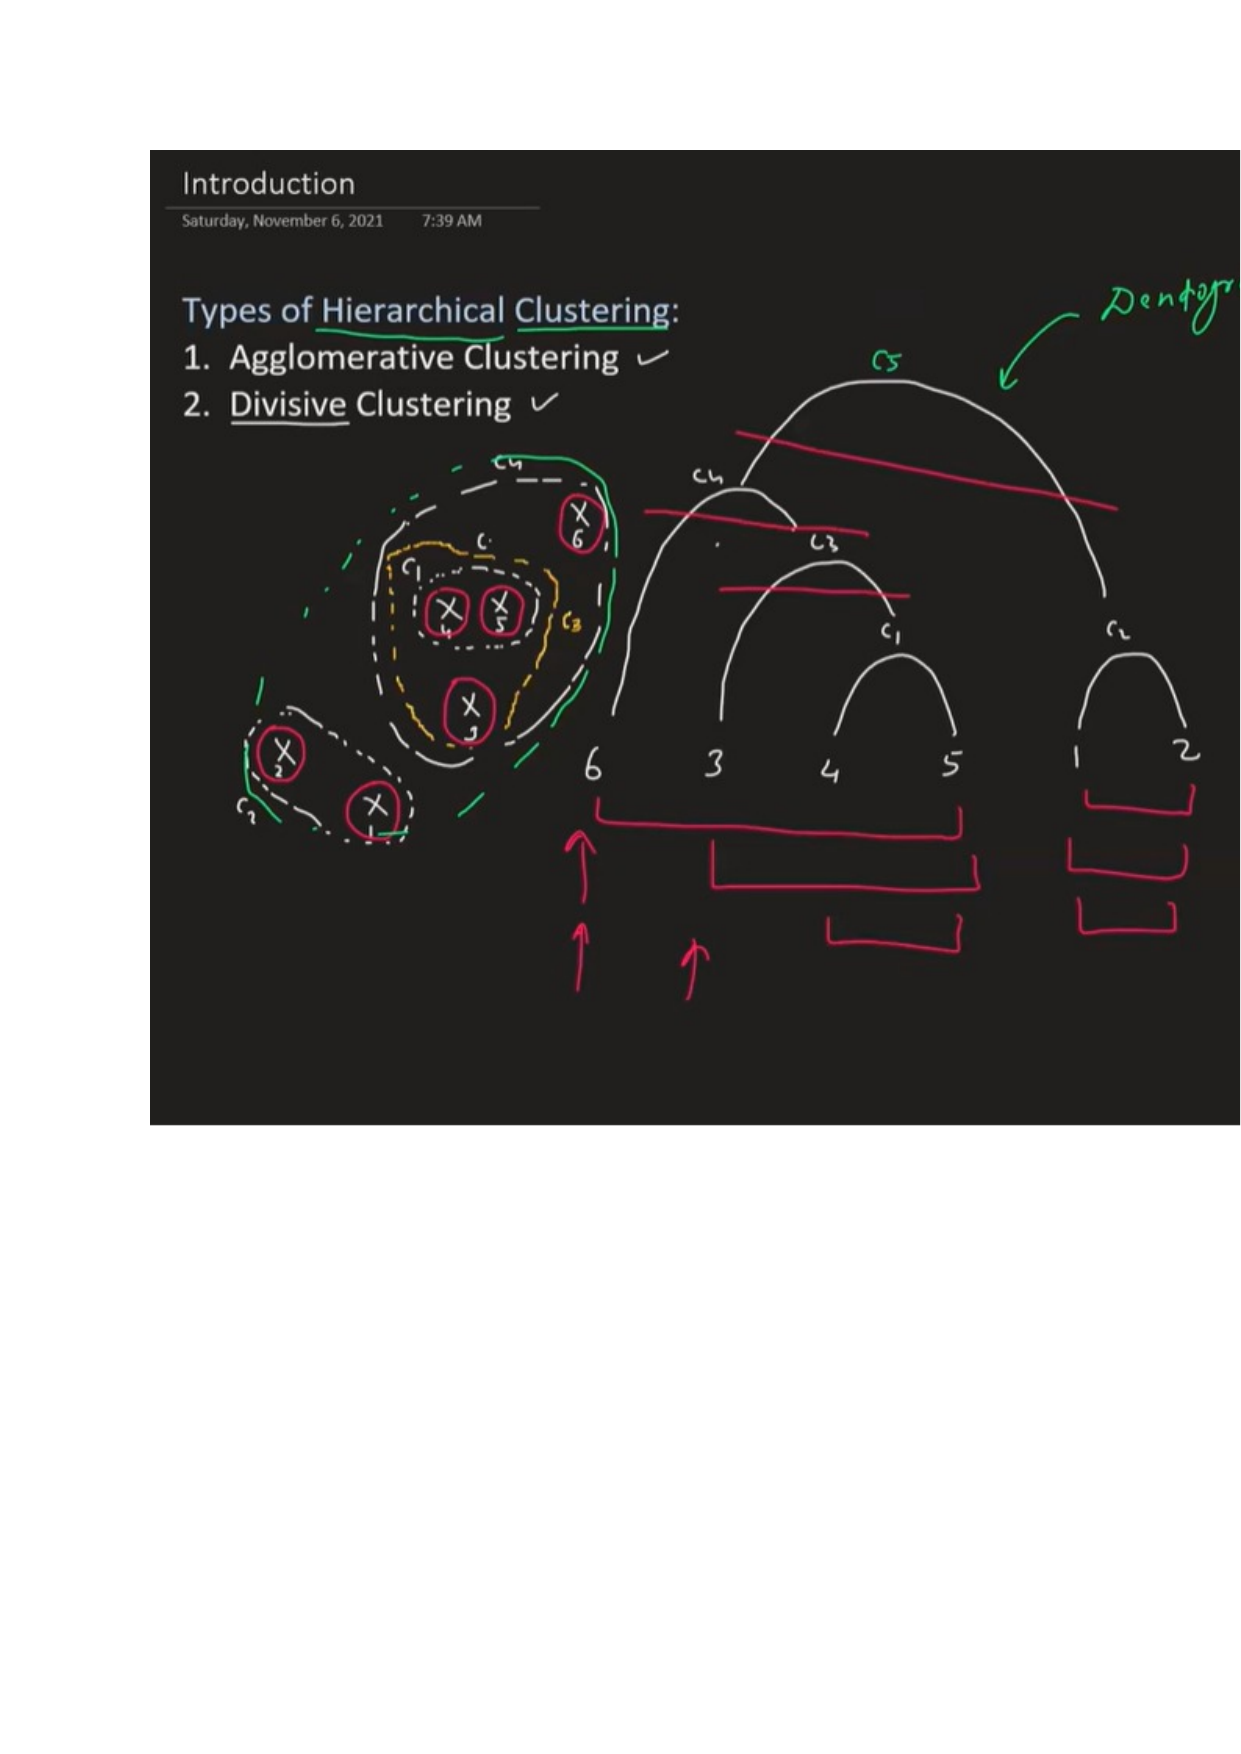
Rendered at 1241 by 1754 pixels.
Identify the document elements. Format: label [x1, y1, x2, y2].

picture [150, 150, 1241, 1127]
